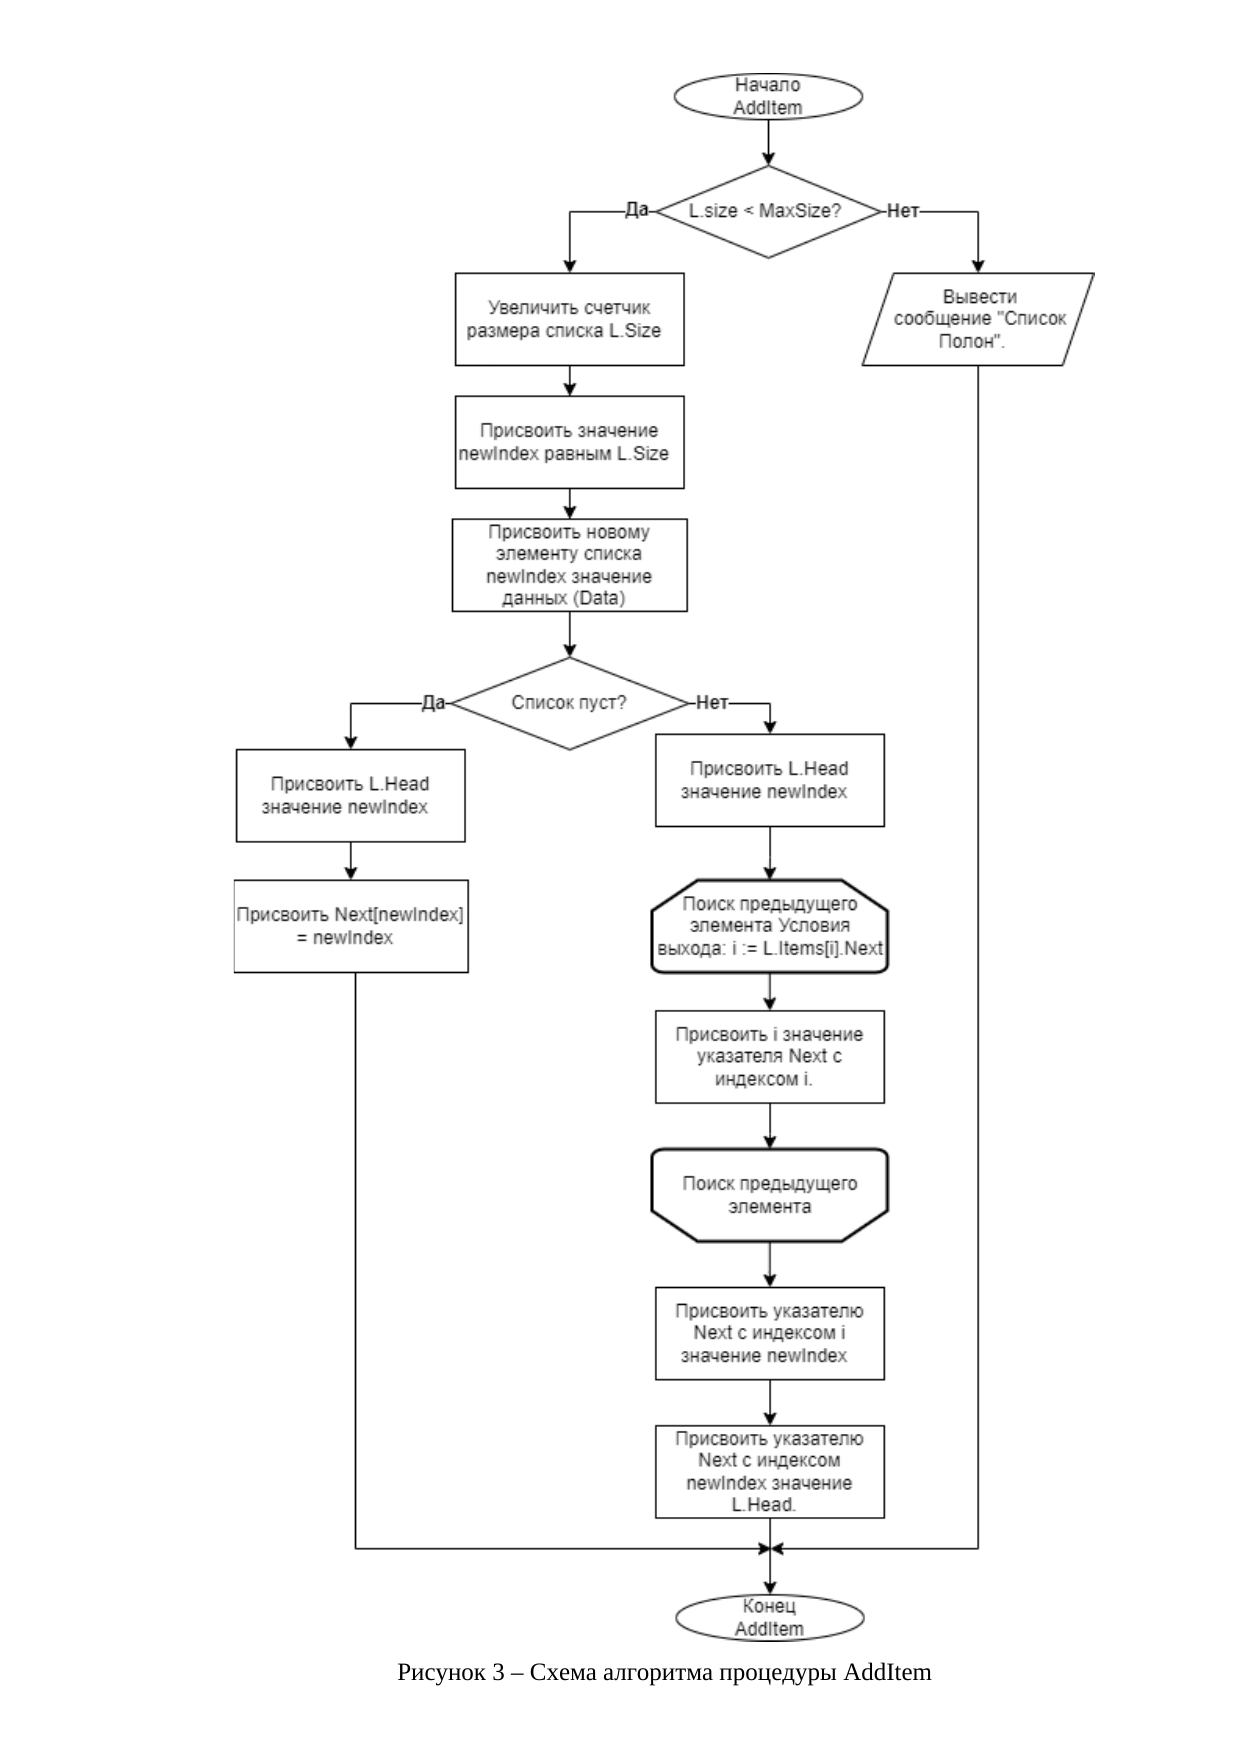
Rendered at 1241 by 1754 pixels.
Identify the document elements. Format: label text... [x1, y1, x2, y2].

picture [233, 73, 1095, 1642]
text Рисунок 3 – Схема алгоритма процедуры AddItem [177, 1657, 1152, 1686]
